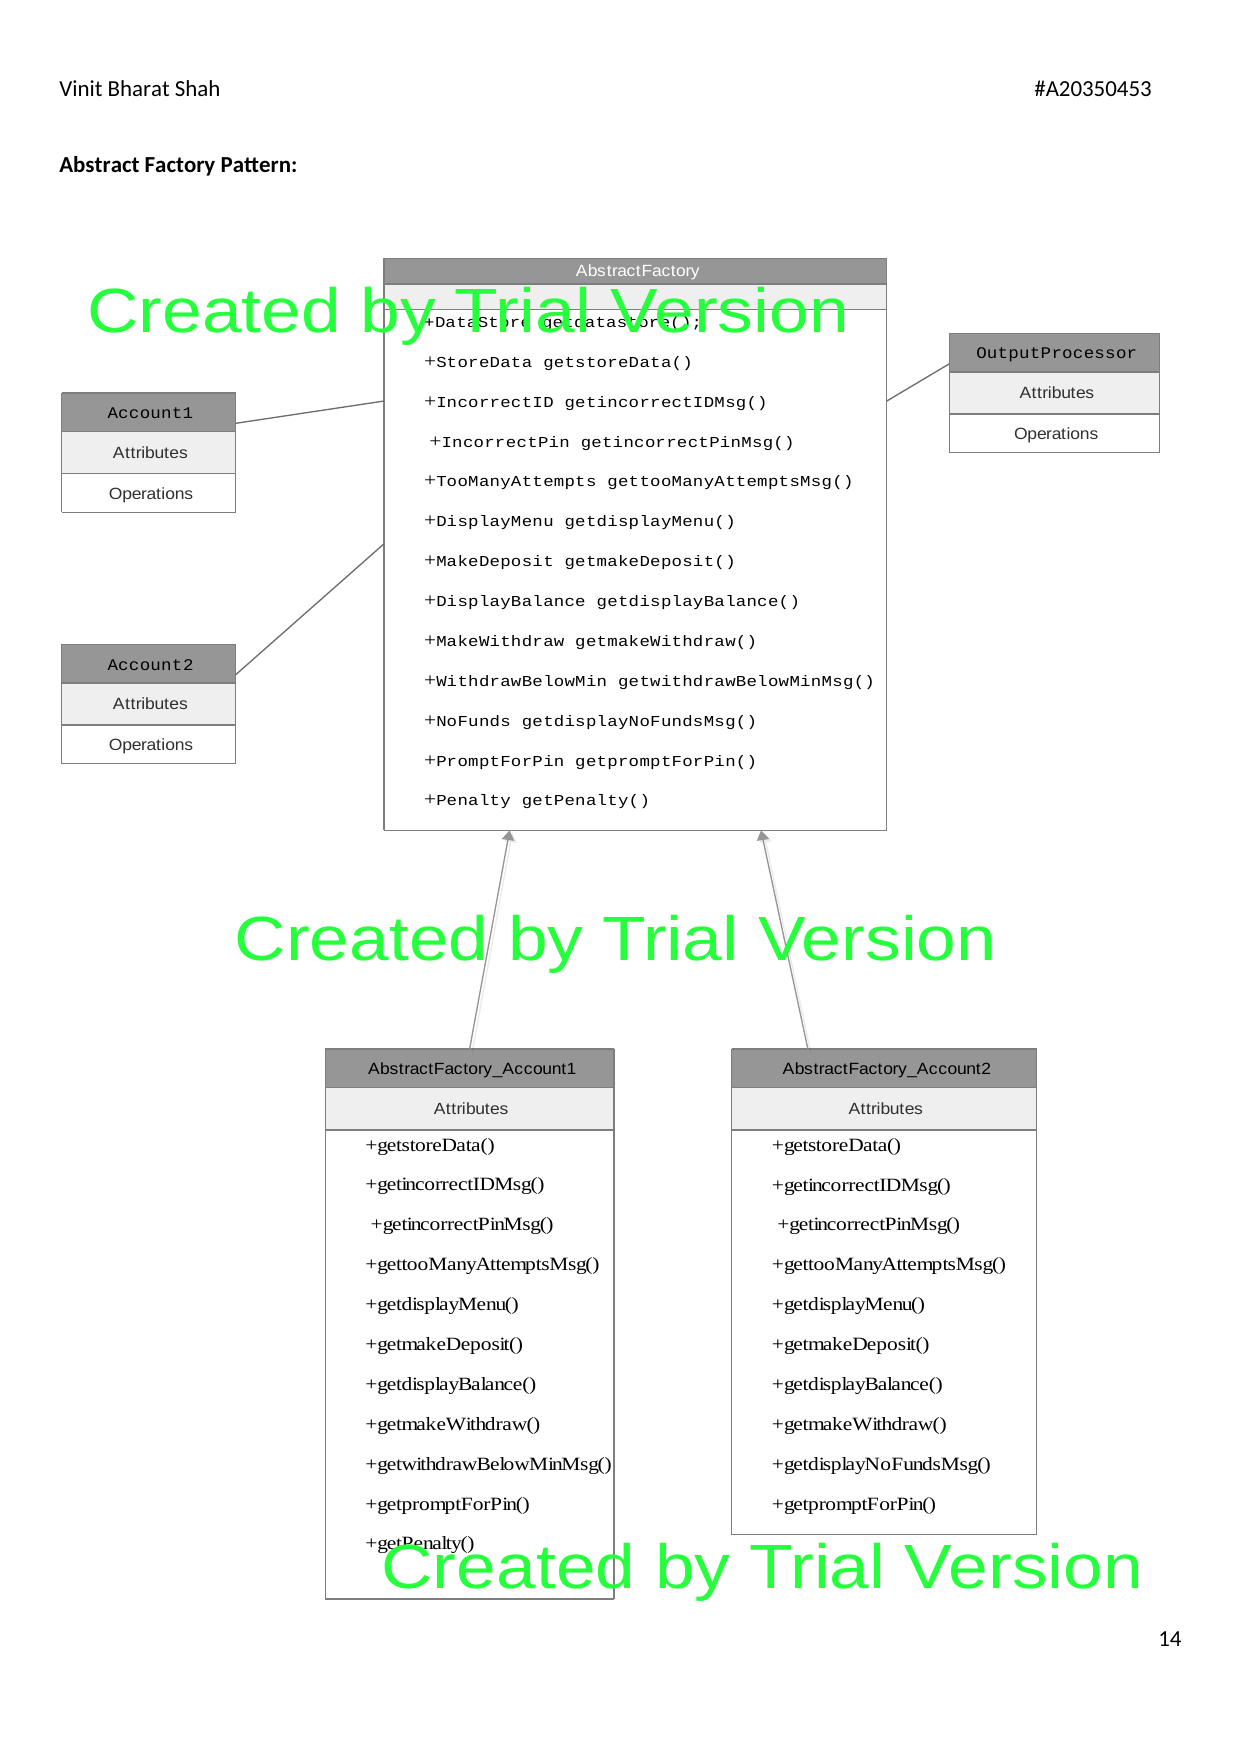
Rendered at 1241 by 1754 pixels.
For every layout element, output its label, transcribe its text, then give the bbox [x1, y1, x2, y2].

text Abstract Factory Pattern: [59, 150, 1181, 178]
